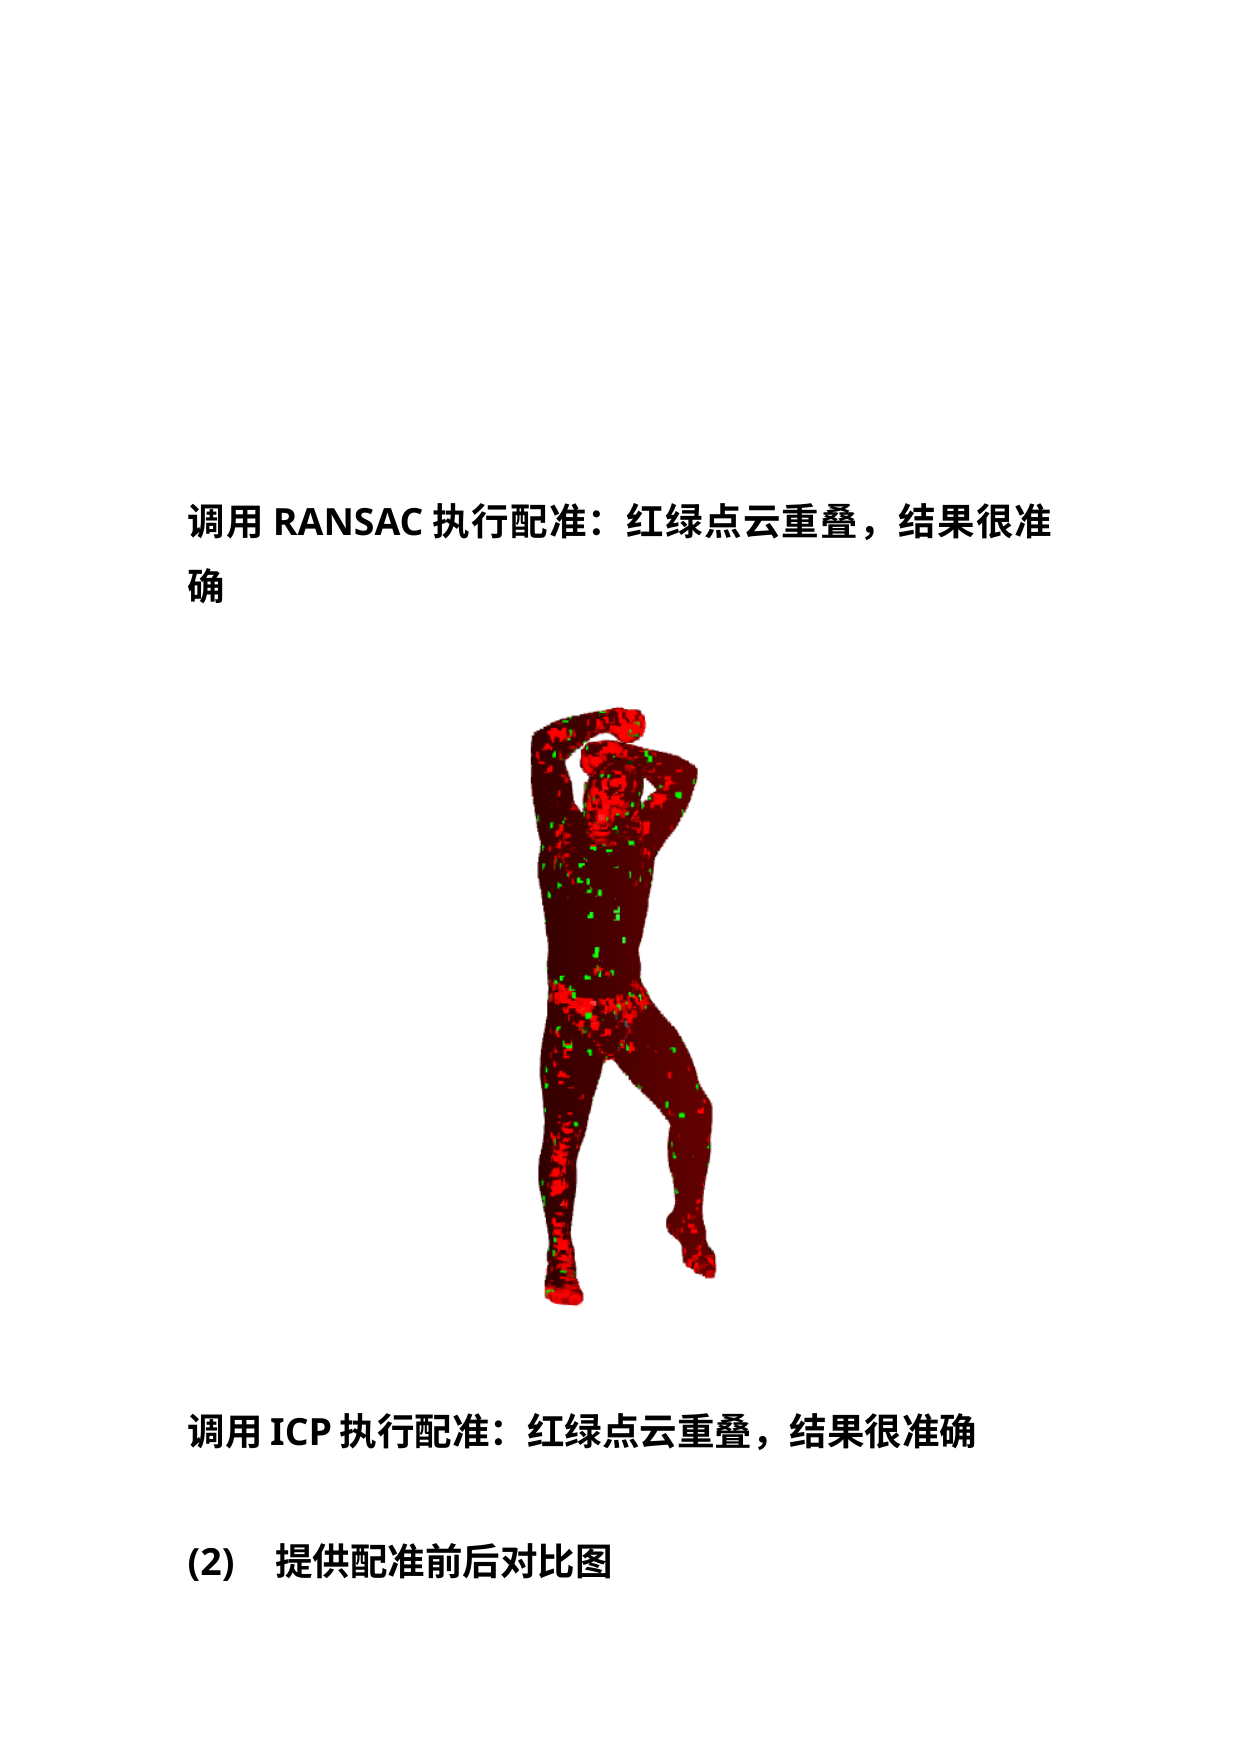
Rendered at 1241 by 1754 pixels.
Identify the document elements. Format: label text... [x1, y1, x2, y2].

list 提供配准前后对比图 [187, 1527, 1053, 1592]
text 调用RANSAC执行配准：红绿点云重叠，结果很准确 [187, 487, 1053, 617]
list 调用ICP执行配准：红绿点云重叠，结果很准确 [187, 1397, 1053, 1462]
picture [422, 678, 828, 1354]
